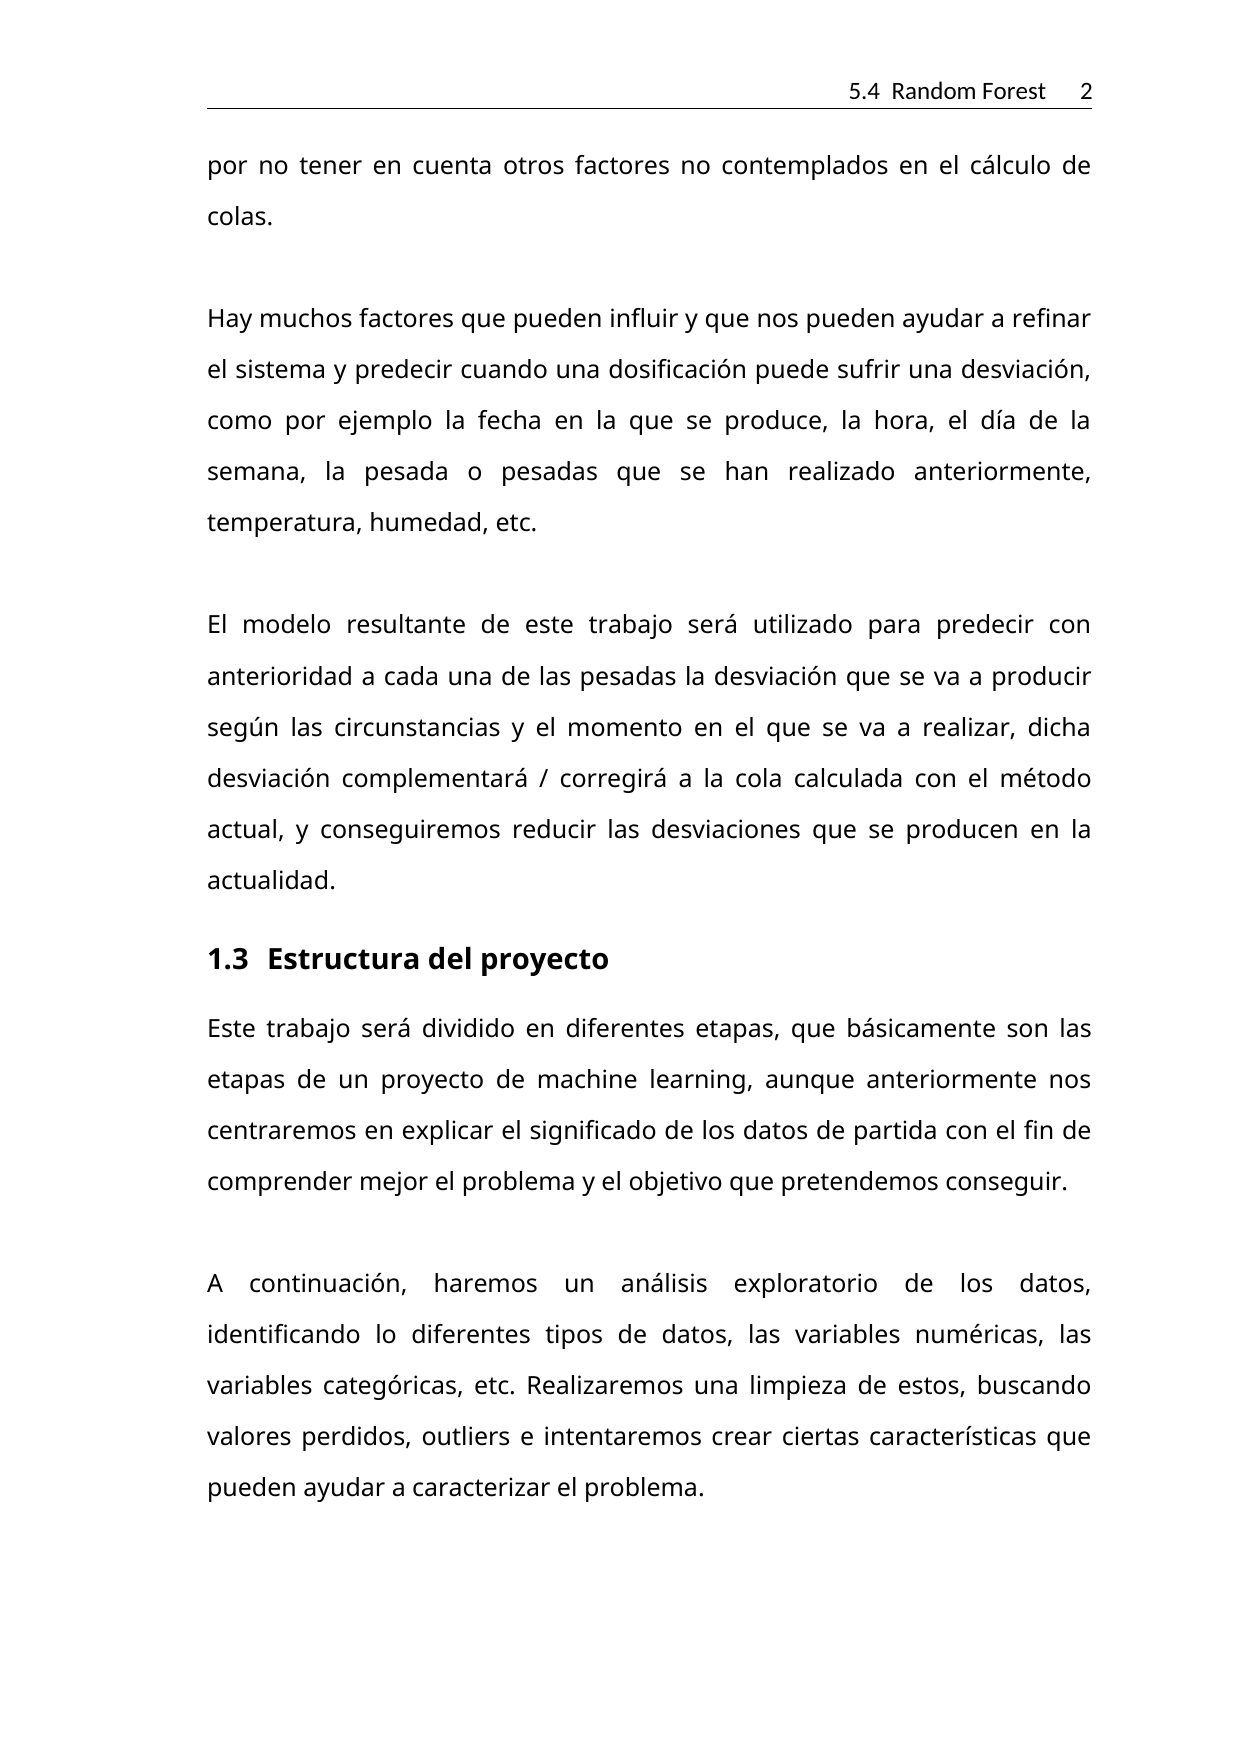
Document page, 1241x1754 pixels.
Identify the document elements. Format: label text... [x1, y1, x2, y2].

subtitle Estructura del proyecto [207, 938, 1092, 978]
text El modelo resultante de este trabajo será utilizado para predecir con anterioridad a cada una de las pesadas la desviación que se va a producir según las circunstancias y el momento en el que se va a realizar, dicha desviación complementará / corregirá a la cola calculada con el método actual, y conseguiremos reducir las desviaciones que se producen en la actualidad. [207, 607, 1092, 896]
text Hay muchos factores que pueden influir y que nos pueden ayudar a refinar el sistema y predecir cuando una dosificación puede sufrir una desviación, como por ejemplo la fecha en la que se produce, la hora, el día de la semana, la pesada o pesadas que se han realizado anteriormente, temperatura, humedad, etc. [207, 301, 1092, 539]
text Este trabajo será dividido en diferentes etapas, que básicamente son las etapas de un proyecto de machine learning, aunque anteriormente nos centraremos en explicar el significado de los datos de partida con el fin de comprender mejor el problema y el objetivo que pretendemos conseguir. [207, 1010, 1092, 1197]
